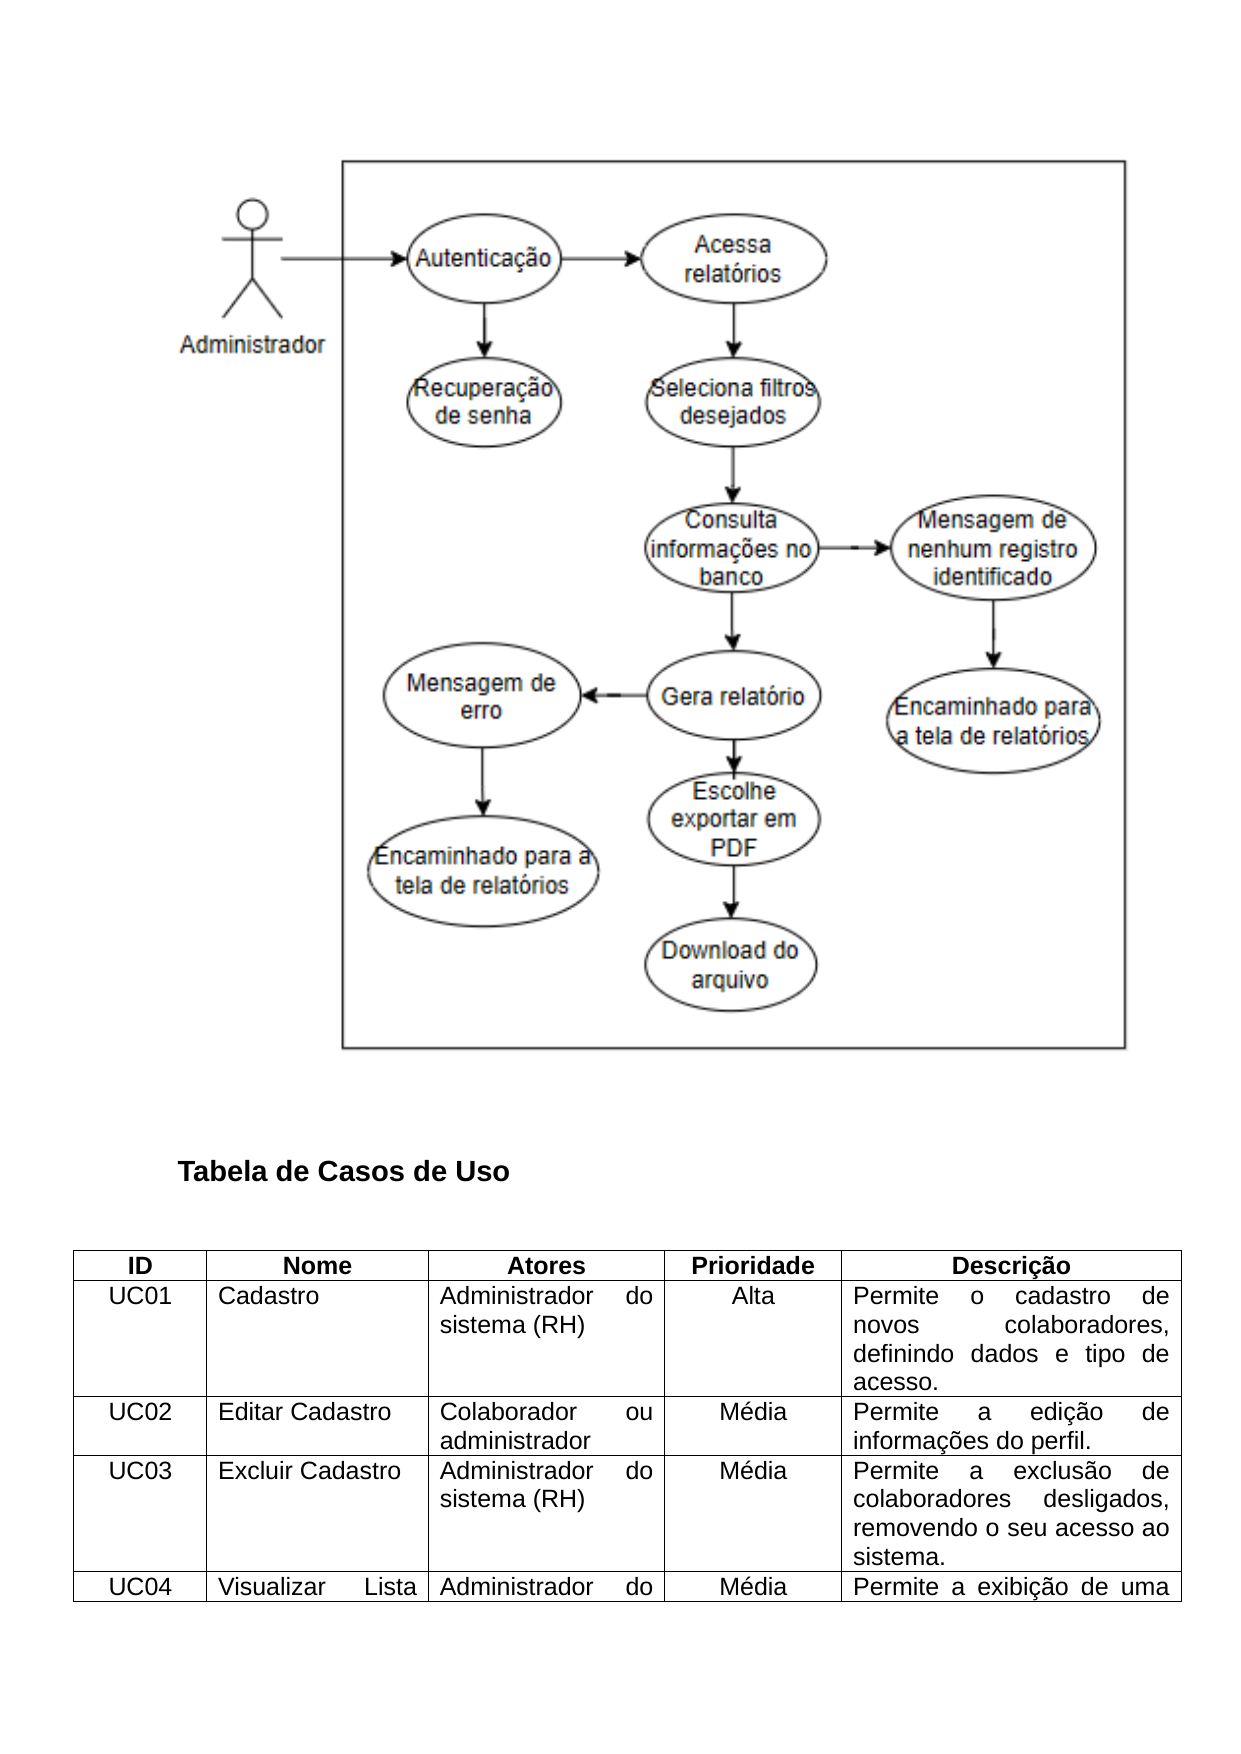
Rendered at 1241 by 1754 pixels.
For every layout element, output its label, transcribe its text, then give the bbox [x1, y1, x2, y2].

table_cell Permite o cadastro de novos colaboradores, definindo dados e tipo de acesso. [842, 1281, 1181, 1396]
table_cell UC02 [74, 1397, 206, 1455]
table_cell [842, 1572, 1181, 1601]
table_cell Colaborador ou administrador [429, 1397, 664, 1455]
table_cell Alta [665, 1281, 841, 1396]
table_cell Permite a edição de informações do perfil. [842, 1397, 1181, 1455]
table_cell Cadastro [207, 1281, 428, 1396]
table_header Atores [429, 1251, 664, 1280]
table_header Nome [207, 1251, 428, 1280]
table_cell Média [665, 1397, 841, 1455]
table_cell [207, 1572, 428, 1601]
table_cell Editar Cadastro [207, 1397, 428, 1455]
table_cell Administrador do sistema (RH) [429, 1456, 664, 1571]
table_cell Excluir Cadastro [207, 1456, 428, 1571]
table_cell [429, 1572, 664, 1601]
table_cell Média [665, 1572, 841, 1601]
table_cell Permite a exclusão de colaboradores desligados, removendo o seu acesso ao sistema. [842, 1456, 1181, 1571]
table_cell UC04 [74, 1572, 206, 1601]
picture [177, 147, 1148, 1083]
table_cell Administrador do sistema (RH) [429, 1281, 664, 1396]
table_cell UC03 [74, 1456, 206, 1571]
table_header Prioridade [665, 1251, 841, 1280]
table_cell Média [665, 1456, 841, 1571]
table_header ID [74, 1251, 206, 1280]
table_cell UC01 [74, 1281, 206, 1396]
subtitle Tabela de Casos de Uso [177, 1154, 1063, 1187]
table_header Descrição [842, 1251, 1181, 1280]
